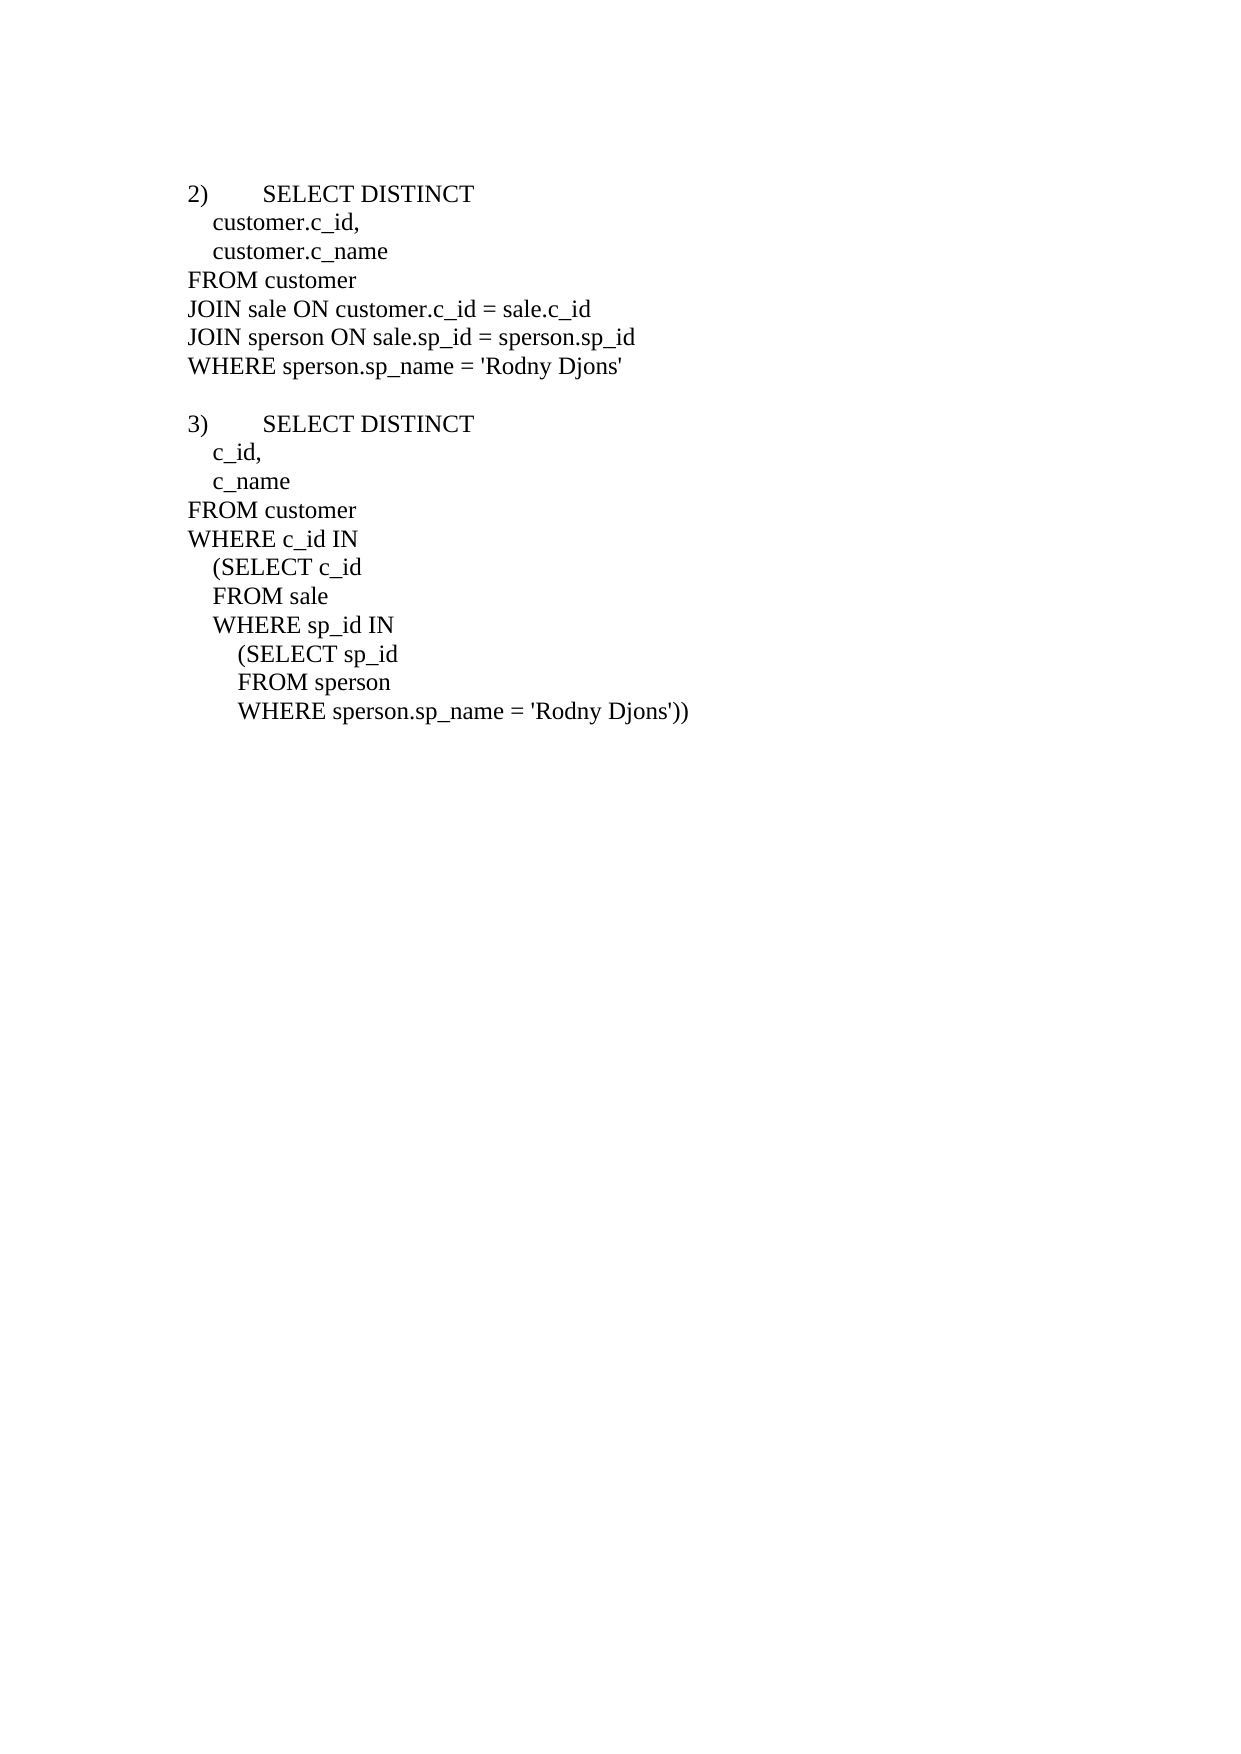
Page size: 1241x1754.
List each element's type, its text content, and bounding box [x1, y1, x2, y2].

list FROM sperson [187, 667, 1053, 696]
list customer.c_id, [187, 207, 1053, 236]
list customer.c_name [187, 236, 1053, 265]
list (SELECT sp_id [187, 639, 1053, 667]
list WHERE sperson.sp_name = 'Rodny Djons')) [187, 696, 1053, 725]
list JOIN sperson ON sale.sp_id = sperson.sp_id [187, 322, 1053, 351]
list WHERE c_id IN [187, 524, 1053, 552]
list (SELECT c_id [187, 552, 1053, 581]
list c_name [187, 466, 1053, 495]
list JOIN sale ON customer.c_id = sale.c_id [187, 294, 1053, 322]
list FROM sale [187, 581, 1053, 610]
list WHERE sp_id IN [187, 610, 1053, 639]
list 2) SELECT DISTINCT [187, 179, 1053, 207]
list 3) SELECT DISTINCT [187, 409, 1053, 437]
list WHERE sperson.sp_name = 'Rodny Djons' [187, 351, 1053, 380]
list FROM customer [187, 495, 1053, 524]
list c_id, [187, 437, 1053, 466]
list FROM customer [187, 265, 1053, 294]
